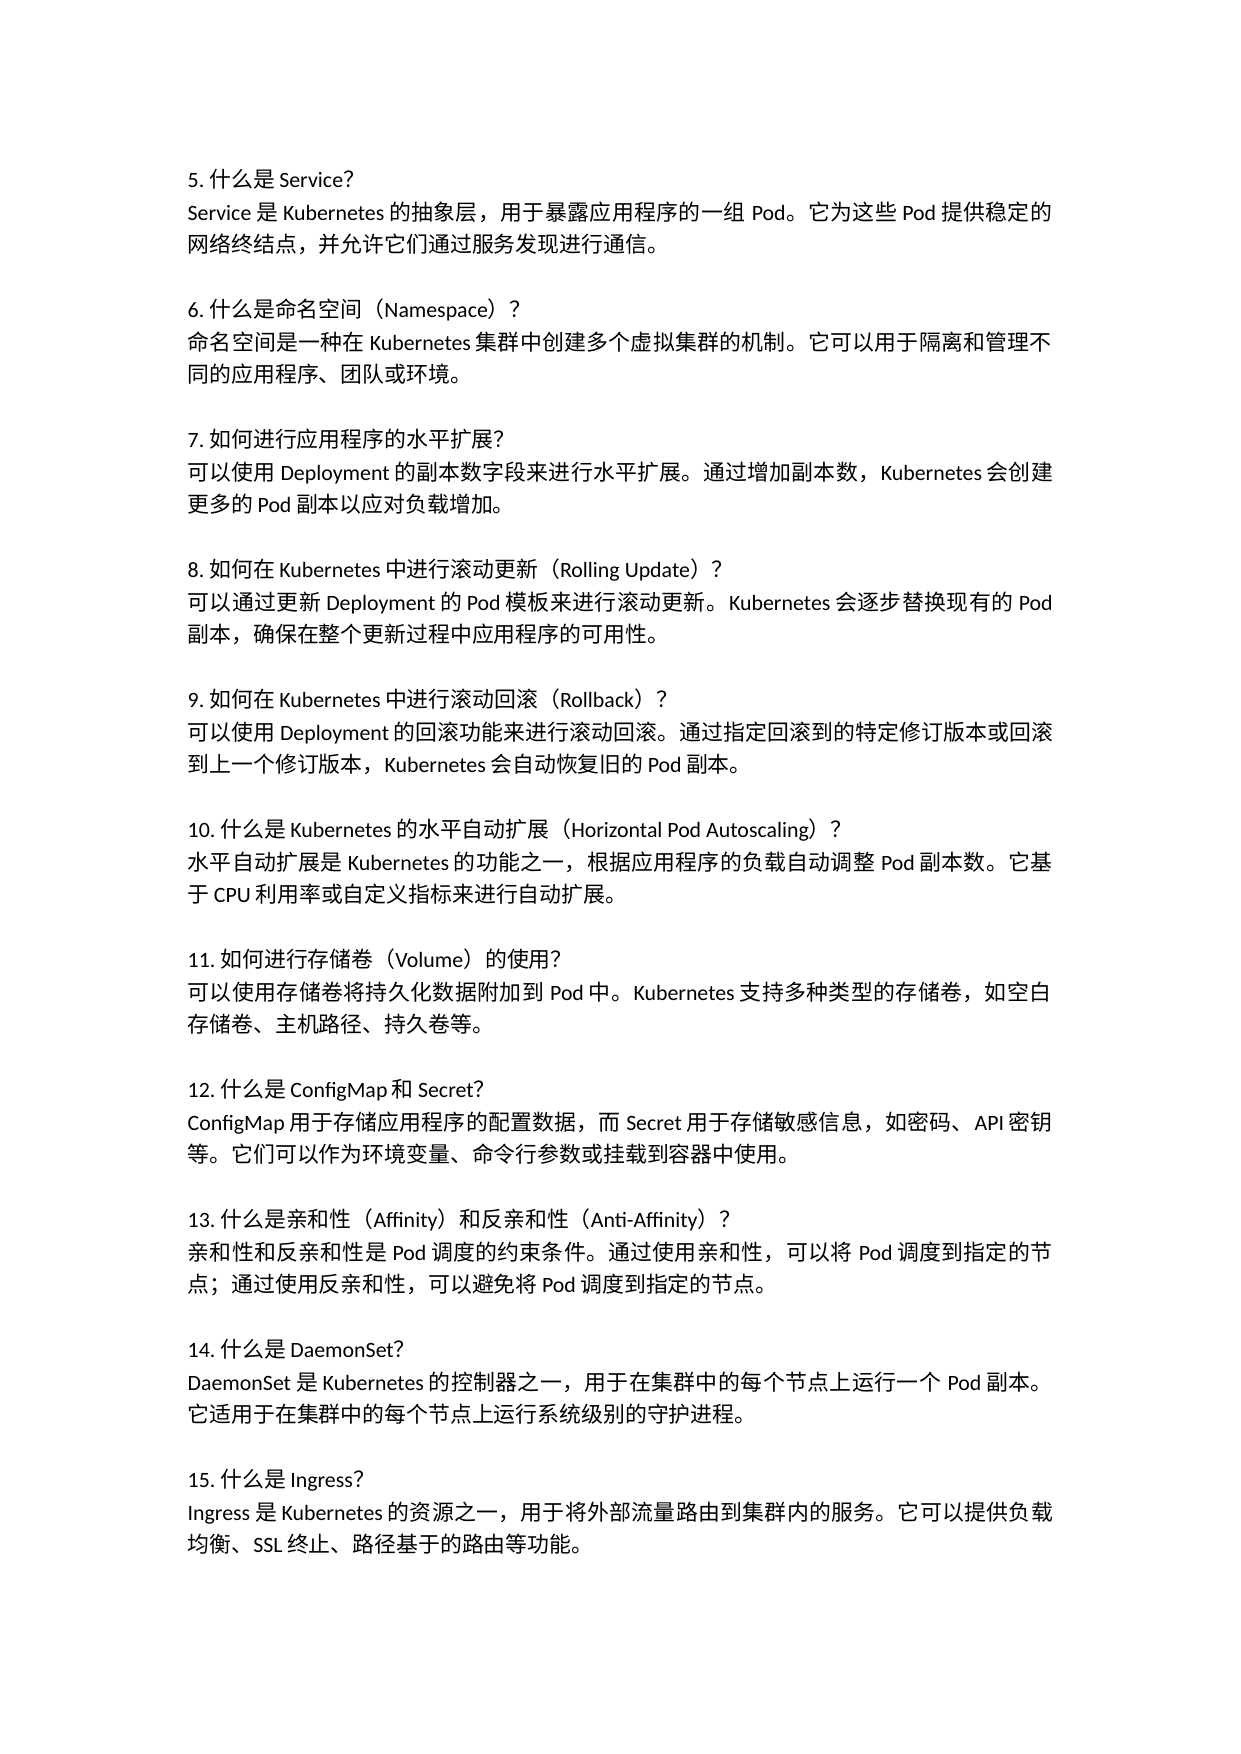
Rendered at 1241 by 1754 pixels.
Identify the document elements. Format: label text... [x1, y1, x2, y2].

text 9. 如何在Kubernetes中进行滚动回滚（Rollback）？ [187, 682, 1053, 714]
text 14. 什么是DaemonSet？ [187, 1332, 1053, 1364]
text ConfigMap用于存储应用程序的配置数据，而Secret用于存储敏感信息，如密码、API密钥等。它们可以作为环境变量、命令行参数或挂载到容器中使用。 [187, 1104, 1053, 1169]
text 11. 如何进行存储卷（Volume）的使用？ [187, 942, 1053, 974]
text 可以使用Deployment的回滚功能来进行滚动回滚。通过指定回滚到的特定修订版本或回滚到上一个修订版本，Kubernetes会自动恢复旧的Pod副本。 [187, 714, 1053, 779]
text 亲和性和反亲和性是Pod调度的约束条件。通过使用亲和性，可以将Pod调度到指定的节点；通过使用反亲和性，可以避免将Pod调度到指定的节点。 [187, 1234, 1053, 1299]
text 13. 什么是亲和性（Affinity）和反亲和性（Anti-Affinity）？ [187, 1202, 1053, 1234]
text Service是Kubernetes的抽象层，用于暴露应用程序的一组Pod。它为这些Pod提供稳定的网络终结点，并允许它们通过服务发现进行通信。 [187, 194, 1053, 259]
text 命名空间是一种在Kubernetes集群中创建多个虚拟集群的机制。它可以用于隔离和管理不同的应用程序、团队或环境。 [187, 324, 1053, 389]
text Ingress是Kubernetes的资源之一，用于将外部流量路由到集群内的服务。它可以提供负载均衡、SSL终止、路径基于的路由等功能。 [187, 1494, 1053, 1559]
text 15. 什么是Ingress？ [187, 1462, 1053, 1494]
text 10. 什么是Kubernetes的水平自动扩展（Horizontal Pod Autoscaling）？ [187, 812, 1053, 844]
text 可以通过更新Deployment的Pod模板来进行滚动更新。Kubernetes会逐步替换现有的Pod副本，确保在整个更新过程中应用程序的可用性。 [187, 584, 1053, 649]
text 7. 如何进行应用程序的水平扩展？ [187, 422, 1053, 454]
text 5. 什么是Service？ [187, 162, 1053, 194]
text 可以使用存储卷将持久化数据附加到Pod中。Kubernetes支持多种类型的存储卷，如空白存储卷、主机路径、持久卷等。 [187, 974, 1053, 1039]
text 水平自动扩展是Kubernetes的功能之一，根据应用程序的负载自动调整Pod副本数。它基于CPU利用率或自定义指标来进行自动扩展。 [187, 844, 1053, 909]
text 12. 什么是ConfigMap和Secret？ [187, 1072, 1053, 1104]
text 6. 什么是命名空间（Namespace）？ [187, 292, 1053, 324]
text DaemonSet是Kubernetes的控制器之一，用于在集群中的每个节点上运行一个Pod副本。它适用于在集群中的每个节点上运行系统级别的守护进程。 [187, 1364, 1053, 1429]
text 可以使用Deployment的副本数字段来进行水平扩展。通过增加副本数，Kubernetes会创建更多的Pod副本以应对负载增加。 [187, 454, 1053, 519]
text 8. 如何在Kubernetes中进行滚动更新（Rolling Update）？ [187, 552, 1053, 584]
